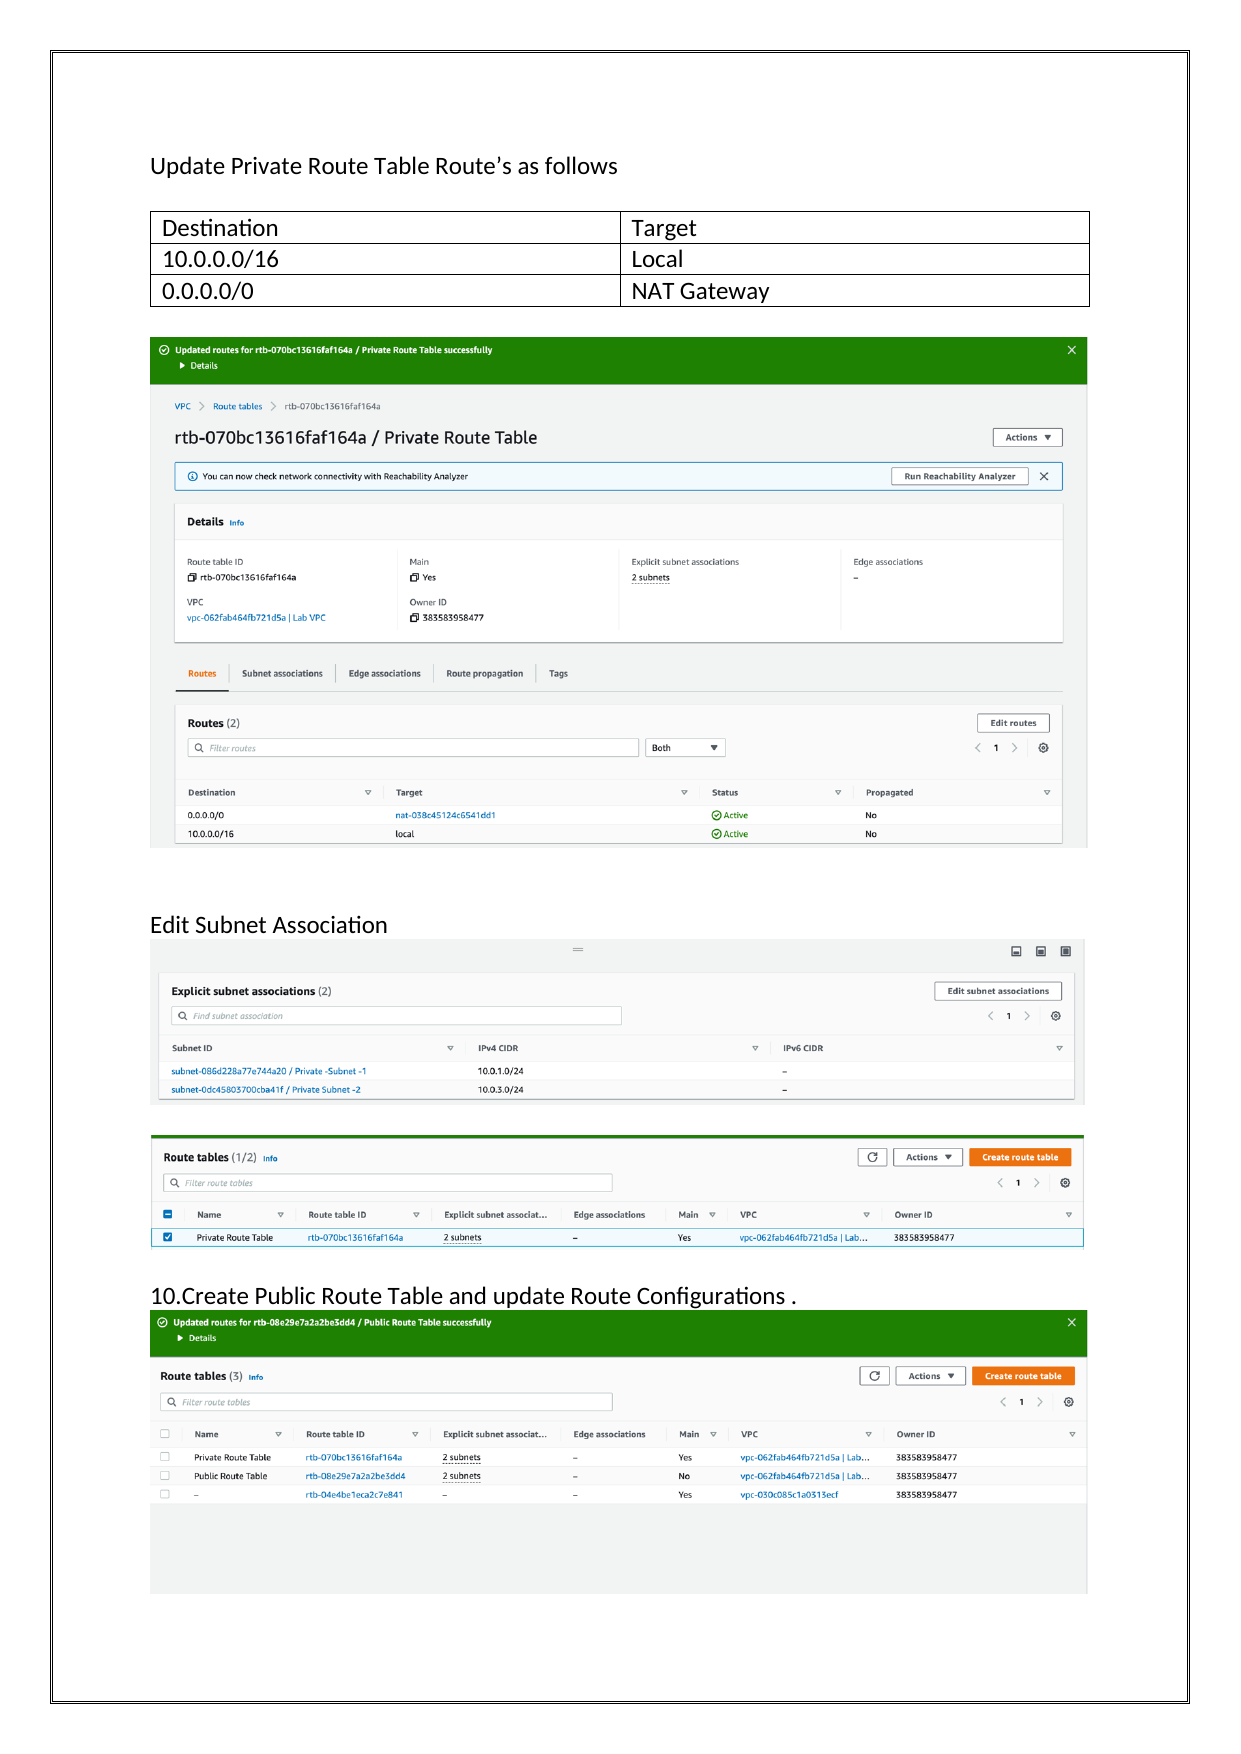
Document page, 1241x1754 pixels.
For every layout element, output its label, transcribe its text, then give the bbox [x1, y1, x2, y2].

table_cell Local [621, 244, 1089, 274]
table_cell 0.0.0.0/0 [151, 275, 620, 306]
picture [150, 1135, 1091, 1250]
table_header Destination [151, 212, 620, 243]
text 10.Create Public Route Table and update Route Configurations . [150, 1280, 1090, 1310]
text Edit Subnet Association [150, 909, 1090, 939]
picture [150, 1310, 1091, 1594]
text Update Private Route Table Route’s as follows [150, 150, 1090, 181]
picture [150, 337, 1091, 848]
table_cell NAT Gateway [621, 275, 1089, 306]
table_header Target [621, 212, 1089, 243]
picture [150, 939, 1091, 1105]
table_cell 10.0.0.0/16 [151, 244, 620, 274]
